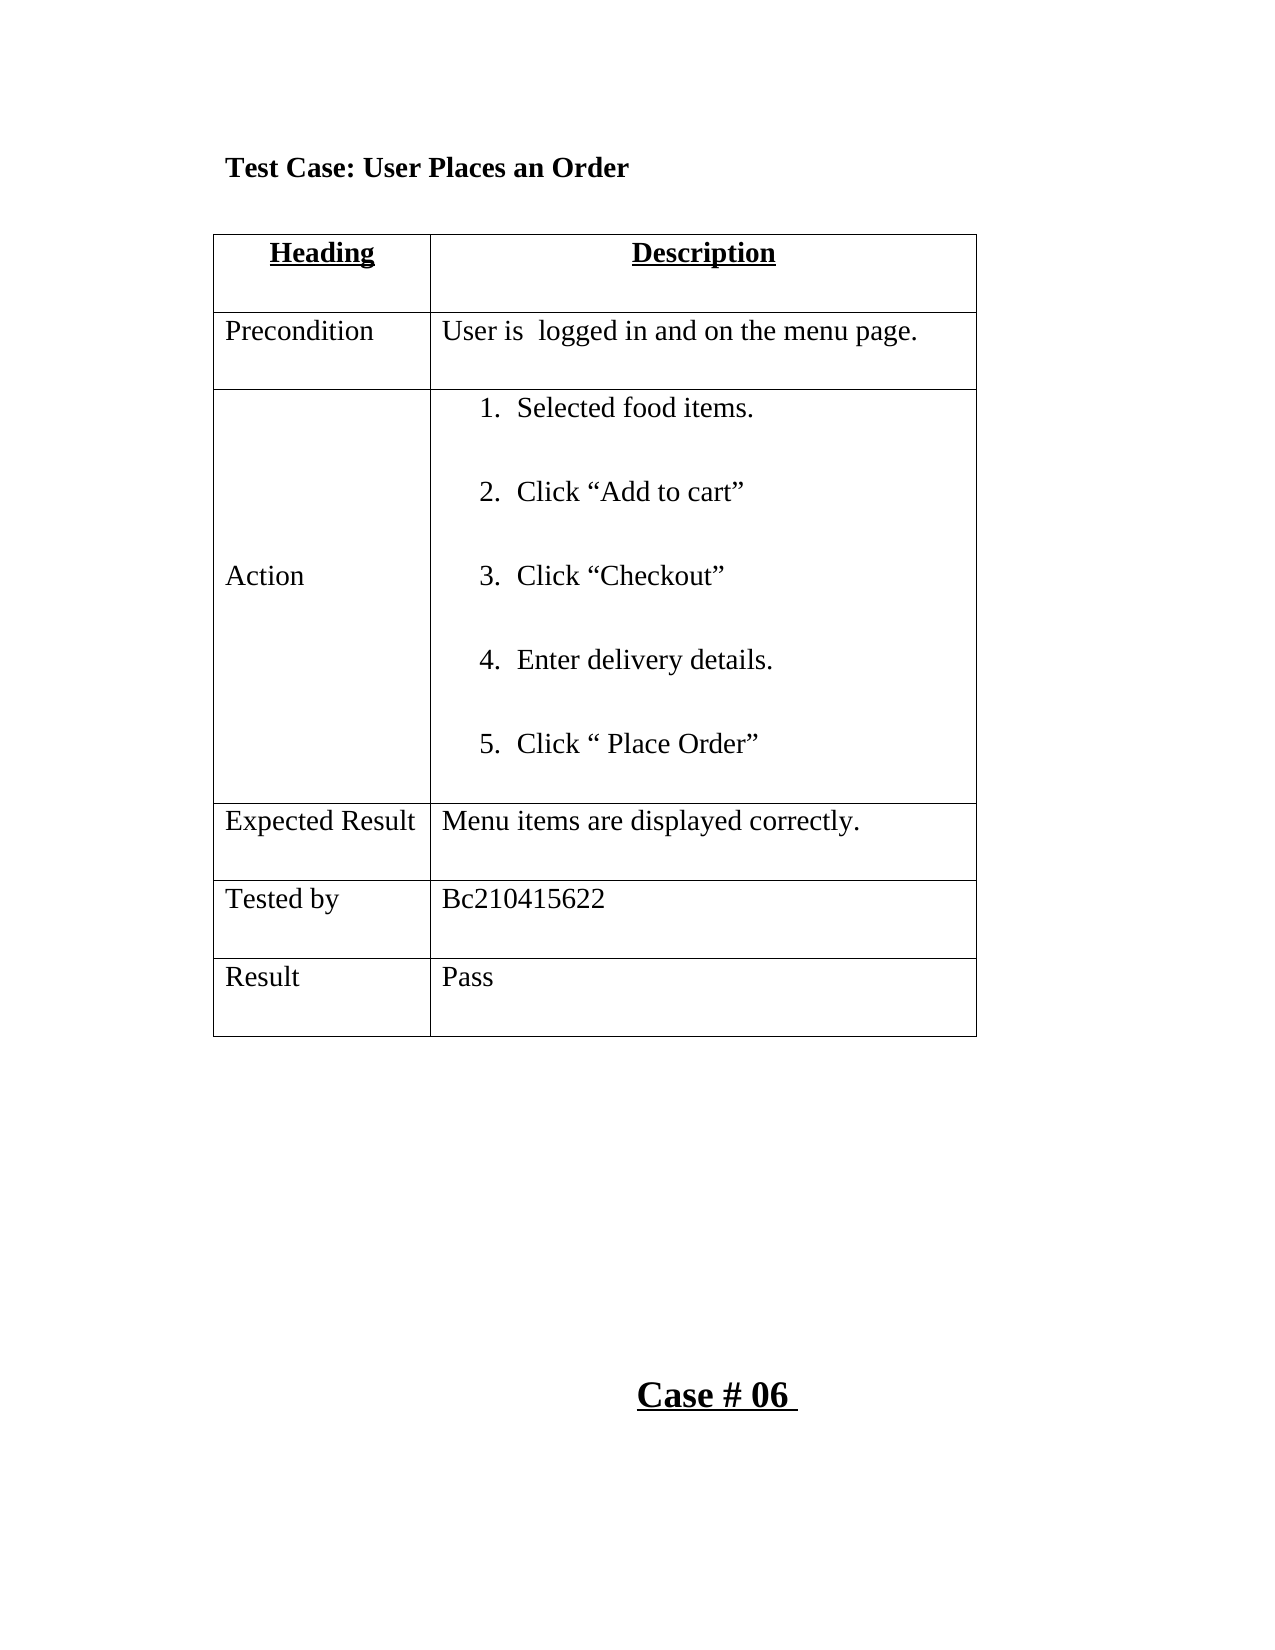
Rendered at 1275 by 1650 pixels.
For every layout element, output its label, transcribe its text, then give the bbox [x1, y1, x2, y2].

table_cell Action [214, 390, 430, 802]
table_header Description [431, 235, 976, 312]
table_cell Selected food items. Click “Add to cart” Click “Checkout” Enter delivery details. Click “ Place Order” [431, 390, 976, 802]
table_cell Result [214, 959, 430, 1036]
table_cell Expected Result [214, 804, 430, 880]
text Case # 06 [225, 1372, 1200, 1415]
table_cell User is logged in and on the menu page. [431, 313, 976, 389]
table_cell Menu items are displayed correctly. [431, 804, 976, 880]
table_cell Bc210415622 [431, 881, 976, 958]
table_cell Tested by [214, 881, 430, 958]
table_cell Precondition [214, 313, 430, 389]
table_cell Pass [431, 959, 976, 1036]
table_header Heading [214, 235, 430, 312]
text Test Case: User Places an Order [225, 150, 1200, 183]
